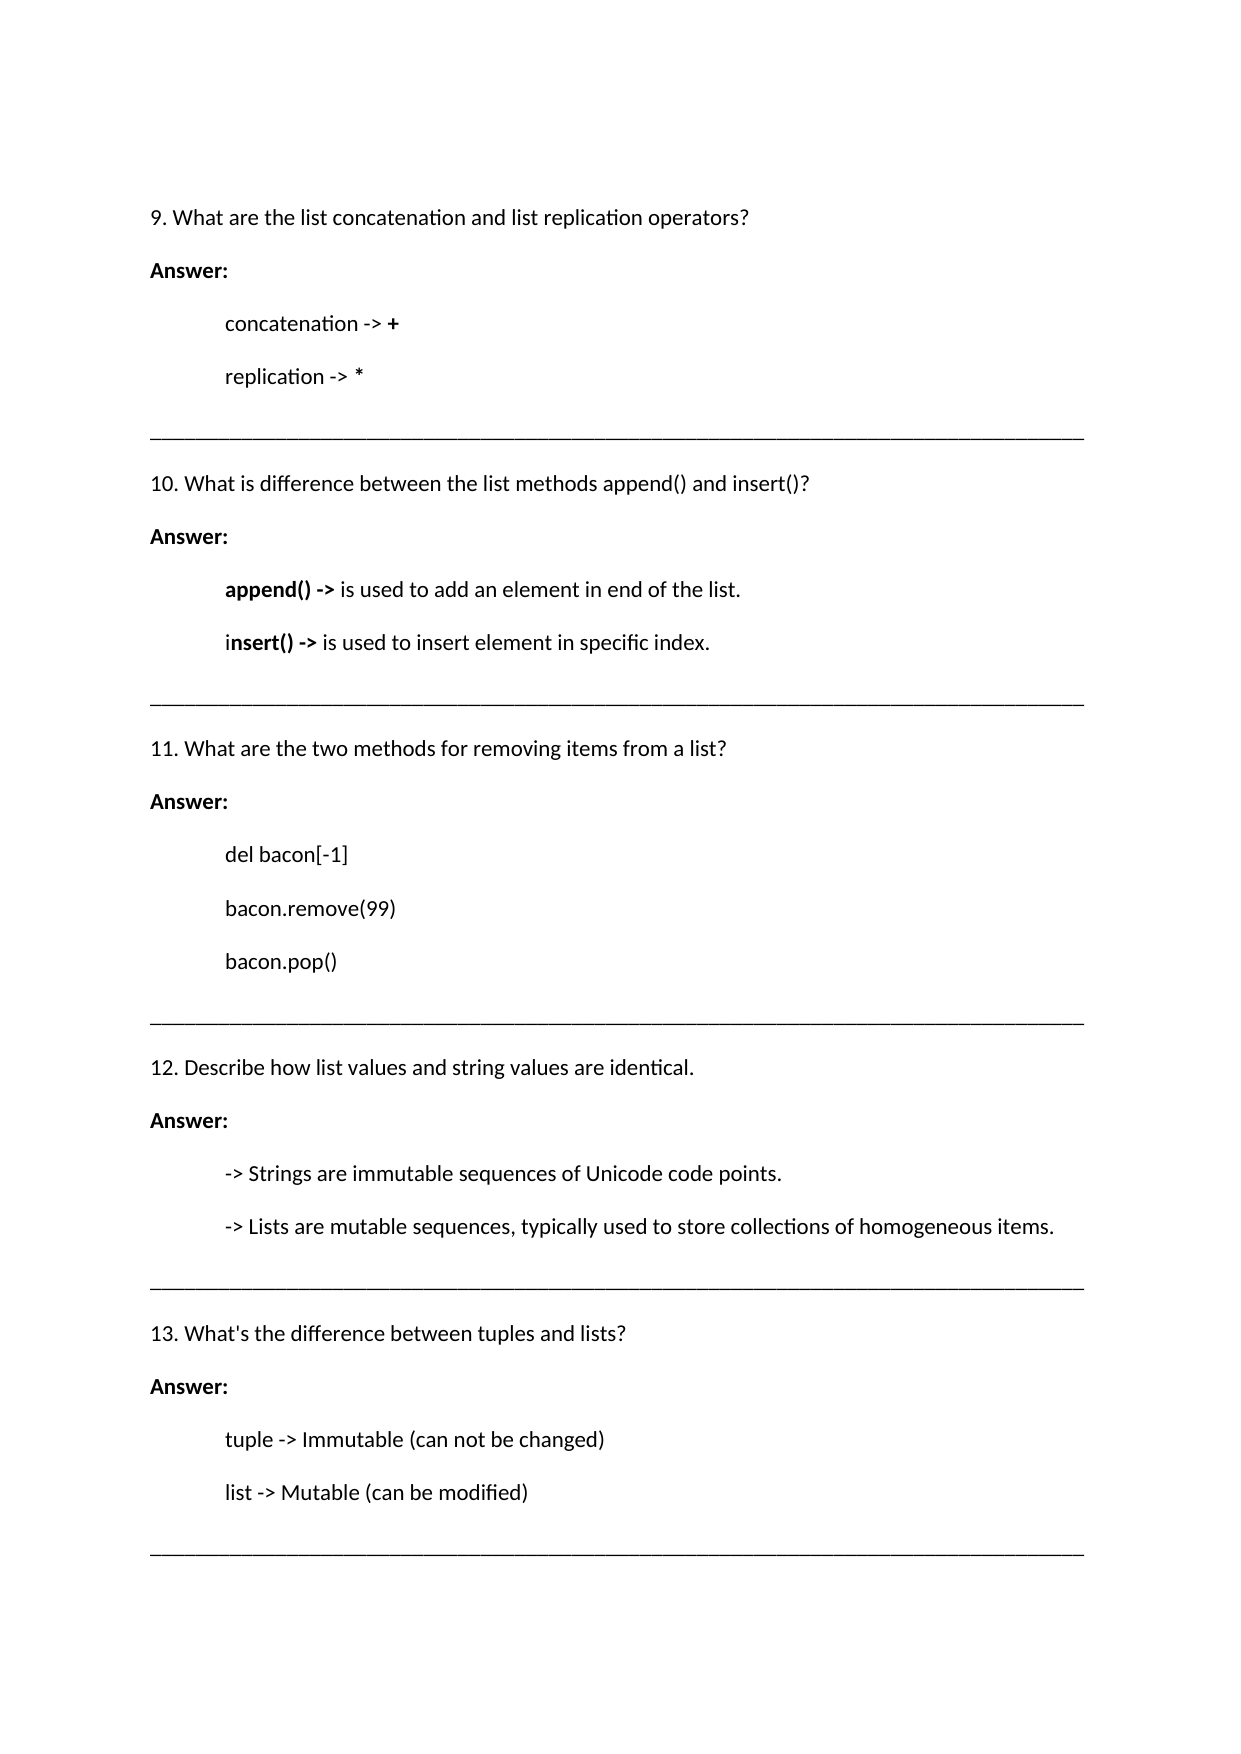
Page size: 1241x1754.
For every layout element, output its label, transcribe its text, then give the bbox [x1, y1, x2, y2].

text bacon.remove(99) [150, 894, 1090, 922]
text 12. Describe how list values and string values are identical. [150, 1053, 1090, 1081]
text -> Lists are mutable sequences, typically used to store collections of homogeneous items. [150, 1212, 1090, 1241]
text Answer: [150, 1106, 1090, 1134]
text __________________________________________________________________________________ [150, 1266, 1090, 1294]
text tuple -> Immutable (can not be changed) [150, 1425, 1090, 1453]
text bacon.pop() [150, 947, 1090, 975]
text -> Strings are immutable sequences of Unicode code points. [150, 1159, 1090, 1187]
text __________________________________________________________________________________ [150, 681, 1090, 709]
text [150, 1531, 1090, 1559]
text concatenation -> + [150, 309, 1090, 337]
text Answer: [150, 787, 1090, 816]
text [150, 416, 1090, 444]
text append() -> is used to add an element in end of the list. [150, 575, 1090, 603]
text list -> Mutable (can be modified) [150, 1478, 1090, 1506]
text Answer: [150, 1372, 1090, 1400]
text Answer: [150, 522, 1090, 550]
text __________________________________________________________________________________ [150, 1000, 1090, 1028]
text insert() -> is used to insert element in specific index. [150, 628, 1090, 656]
text 10. What is difference between the list methods append() and insert()? [150, 469, 1090, 497]
text del bacon[-1] [150, 841, 1090, 869]
text replication -> * [150, 362, 1090, 391]
text Answer: [150, 256, 1090, 284]
text 13. What's the difference between tuples and lists? [150, 1319, 1090, 1347]
text 11. What are the two methods for removing items from a list? [150, 734, 1090, 762]
text 9. What are the list concatenation and list replication operators? [150, 203, 1090, 231]
